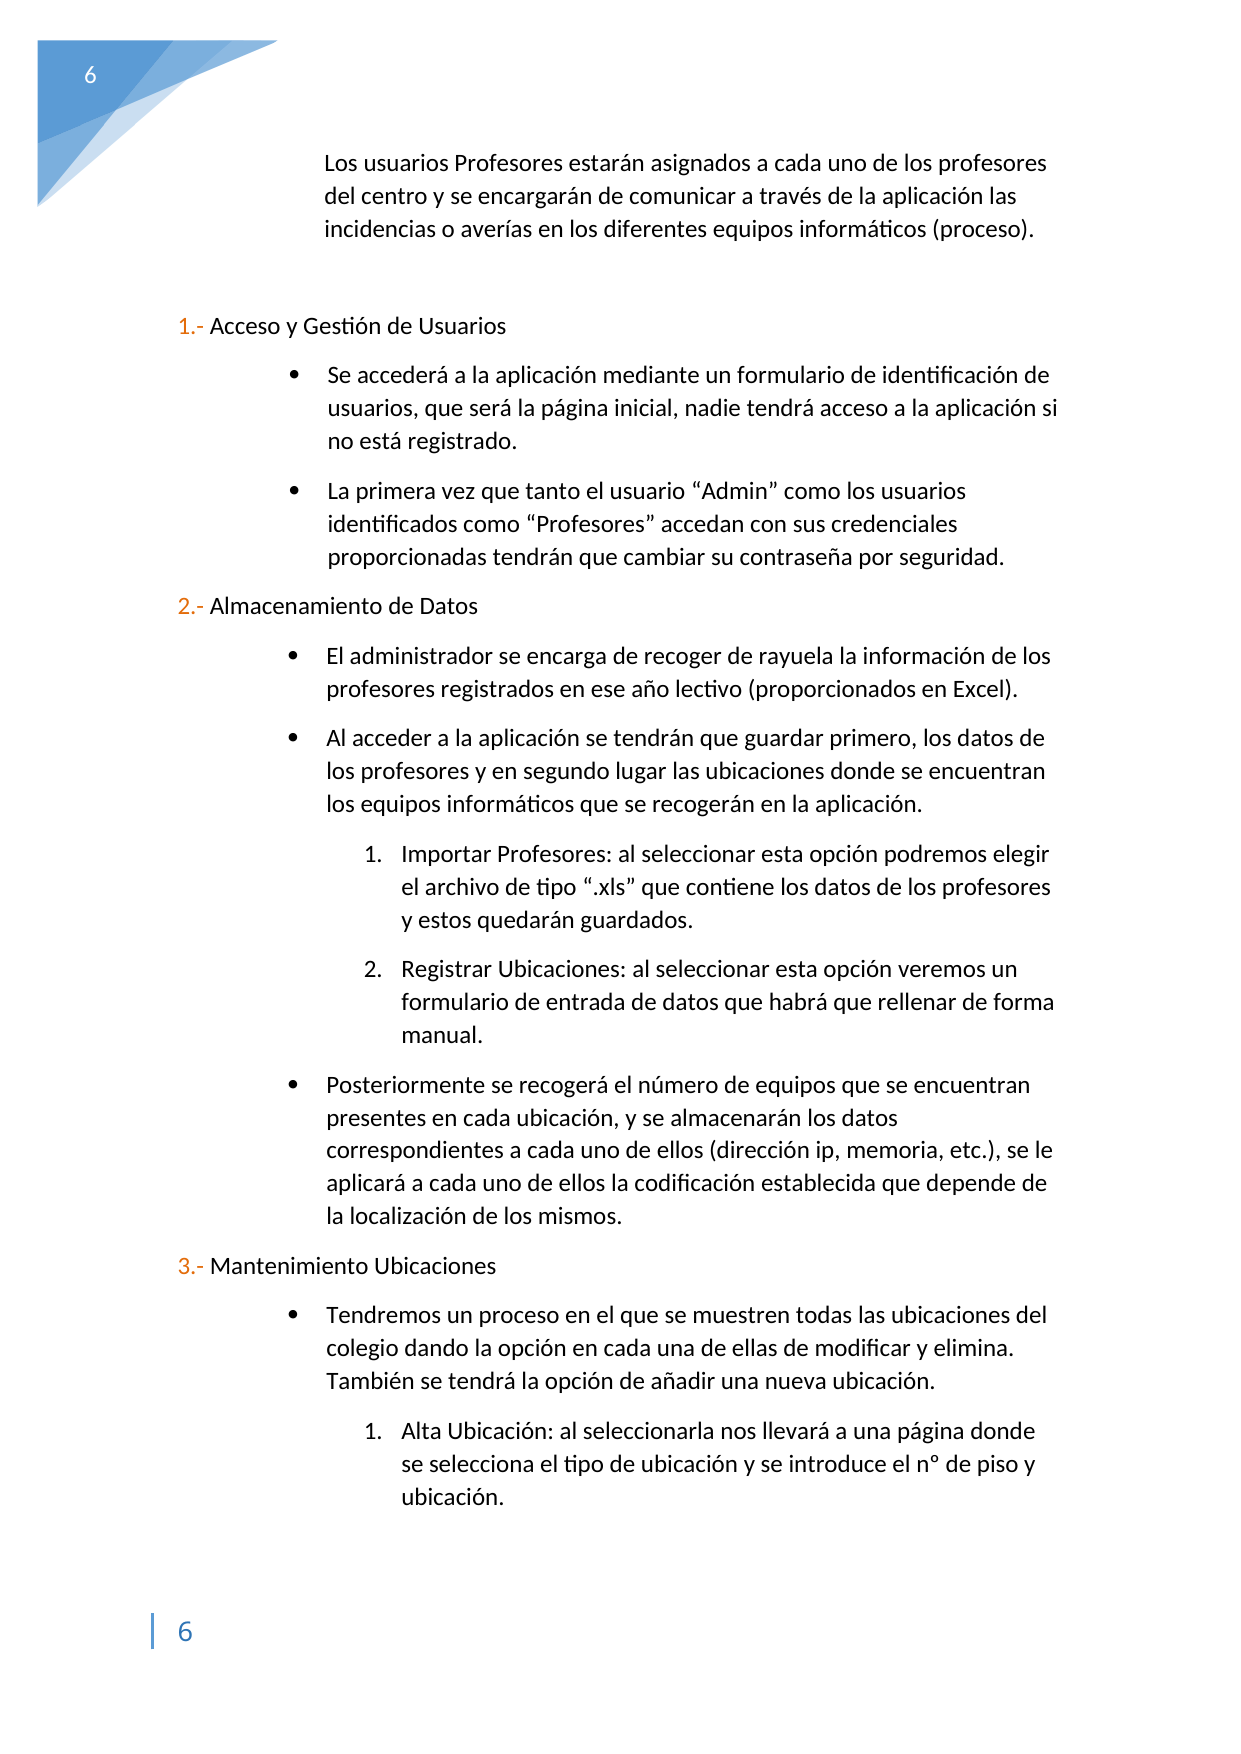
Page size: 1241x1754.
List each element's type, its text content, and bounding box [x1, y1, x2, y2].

list Importar Profesores: al seleccionar esta opción podremos elegir el archivo de tipo “.xls” que contiene los datos de los profesores y estos quedarán guardados. [363, 838, 1063, 934]
list La primera vez que tanto el usuario “Admin” como los usuarios identificados como “Profesores” accedan con sus credenciales proporcionadas tendrán que cambiar su contraseña por seguridad. [290, 475, 1063, 571]
list Se accederá a la aplicación mediante un formulario de identificación de usuarios, que será la página inicial, nadie tendrá acceso a la aplicación si no está registrado. [290, 360, 1063, 456]
list Tendremos un proceso en el que se muestren todas las ubicaciones del colegio dando la opción en cada una de ellas de modificar y elimina. También se tendrá la opción de añadir una nueva ubicación. [288, 1300, 1063, 1396]
list Alta Ubicación: al seleccionarla nos llevará a una página donde se selecciona el tipo de ubicación y se introduce el nº de piso y ubicación. [363, 1415, 1063, 1511]
picture [37, 40, 279, 209]
list Posteriormente se recogerá el número de equipos que se encuentran presentes en cada ubicación, y se almacenarán los datos correspondientes a cada uno de ellos (dirección ip, memoria, etc.), se le aplicará a cada uno de ellos la codificación establecida que depende de la localización de los mismos. [288, 1069, 1063, 1231]
text 1.- Acceso y Gestión de Usuarios [177, 310, 1063, 341]
text 2.- Almacenamiento de Datos [177, 591, 1063, 621]
text 3.- Mantenimiento Ubicaciones [177, 1250, 1063, 1281]
list Al acceder a la aplicación se tendrán que guardar primero, los datos de los profesores y en segundo lugar las ubicaciones donde se encuentran los equipos informáticos que se recogerán en la aplicación. [288, 723, 1063, 819]
list Registrar Ubicaciones: al seleccionar esta opción veremos un formulario de entrada de datos que habrá que rellenar de forma manual. [363, 953, 1063, 1050]
list El administrador se encarga de recoger de rayuela la información de los profesores registrados en ese año lectivo (proporcionados en Excel). [288, 640, 1063, 703]
text Los usuarios Profesores estarán asignados a cada uno de los profesores del centro y se encargarán de comunicar a través de la aplicación las incidencias o averías en los diferentes equipos informáticos (proceso). [324, 148, 1063, 244]
